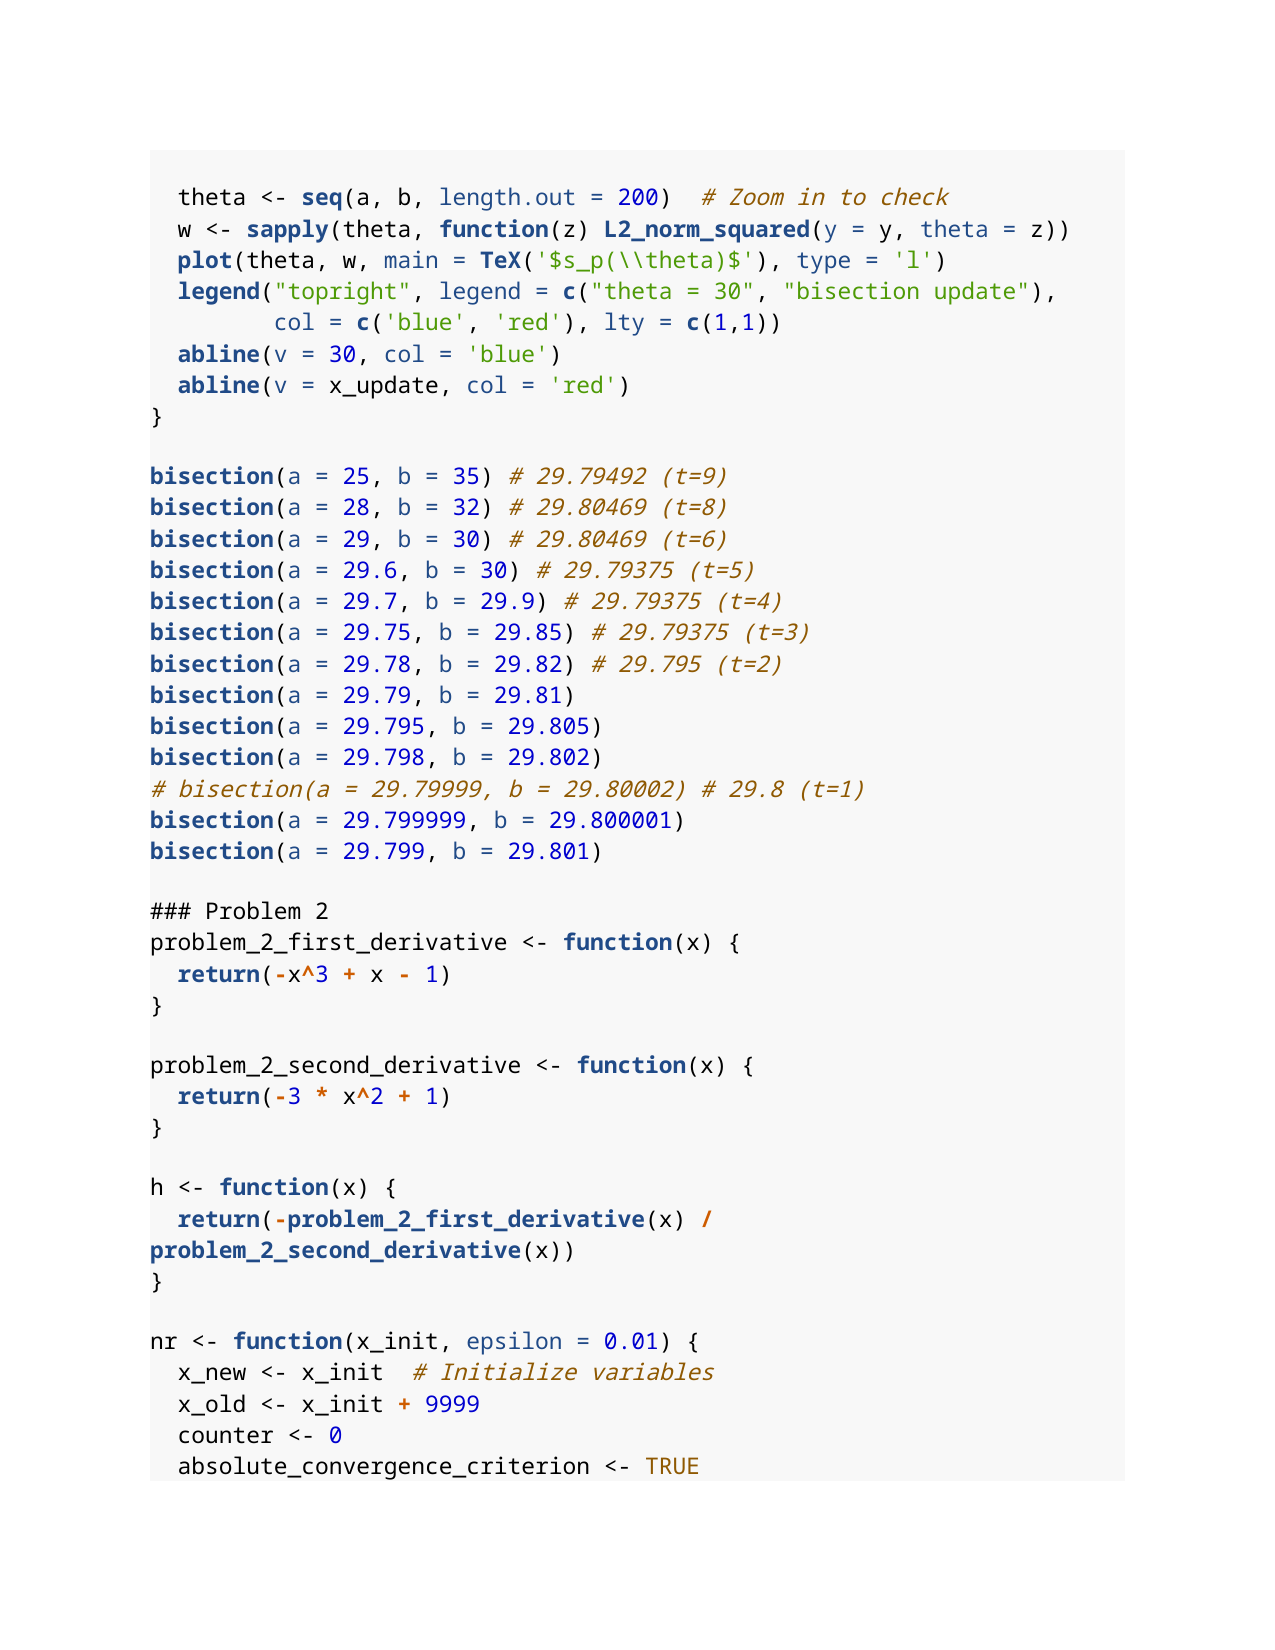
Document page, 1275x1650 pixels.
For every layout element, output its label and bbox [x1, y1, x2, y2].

text [150, 150, 1125, 1481]
